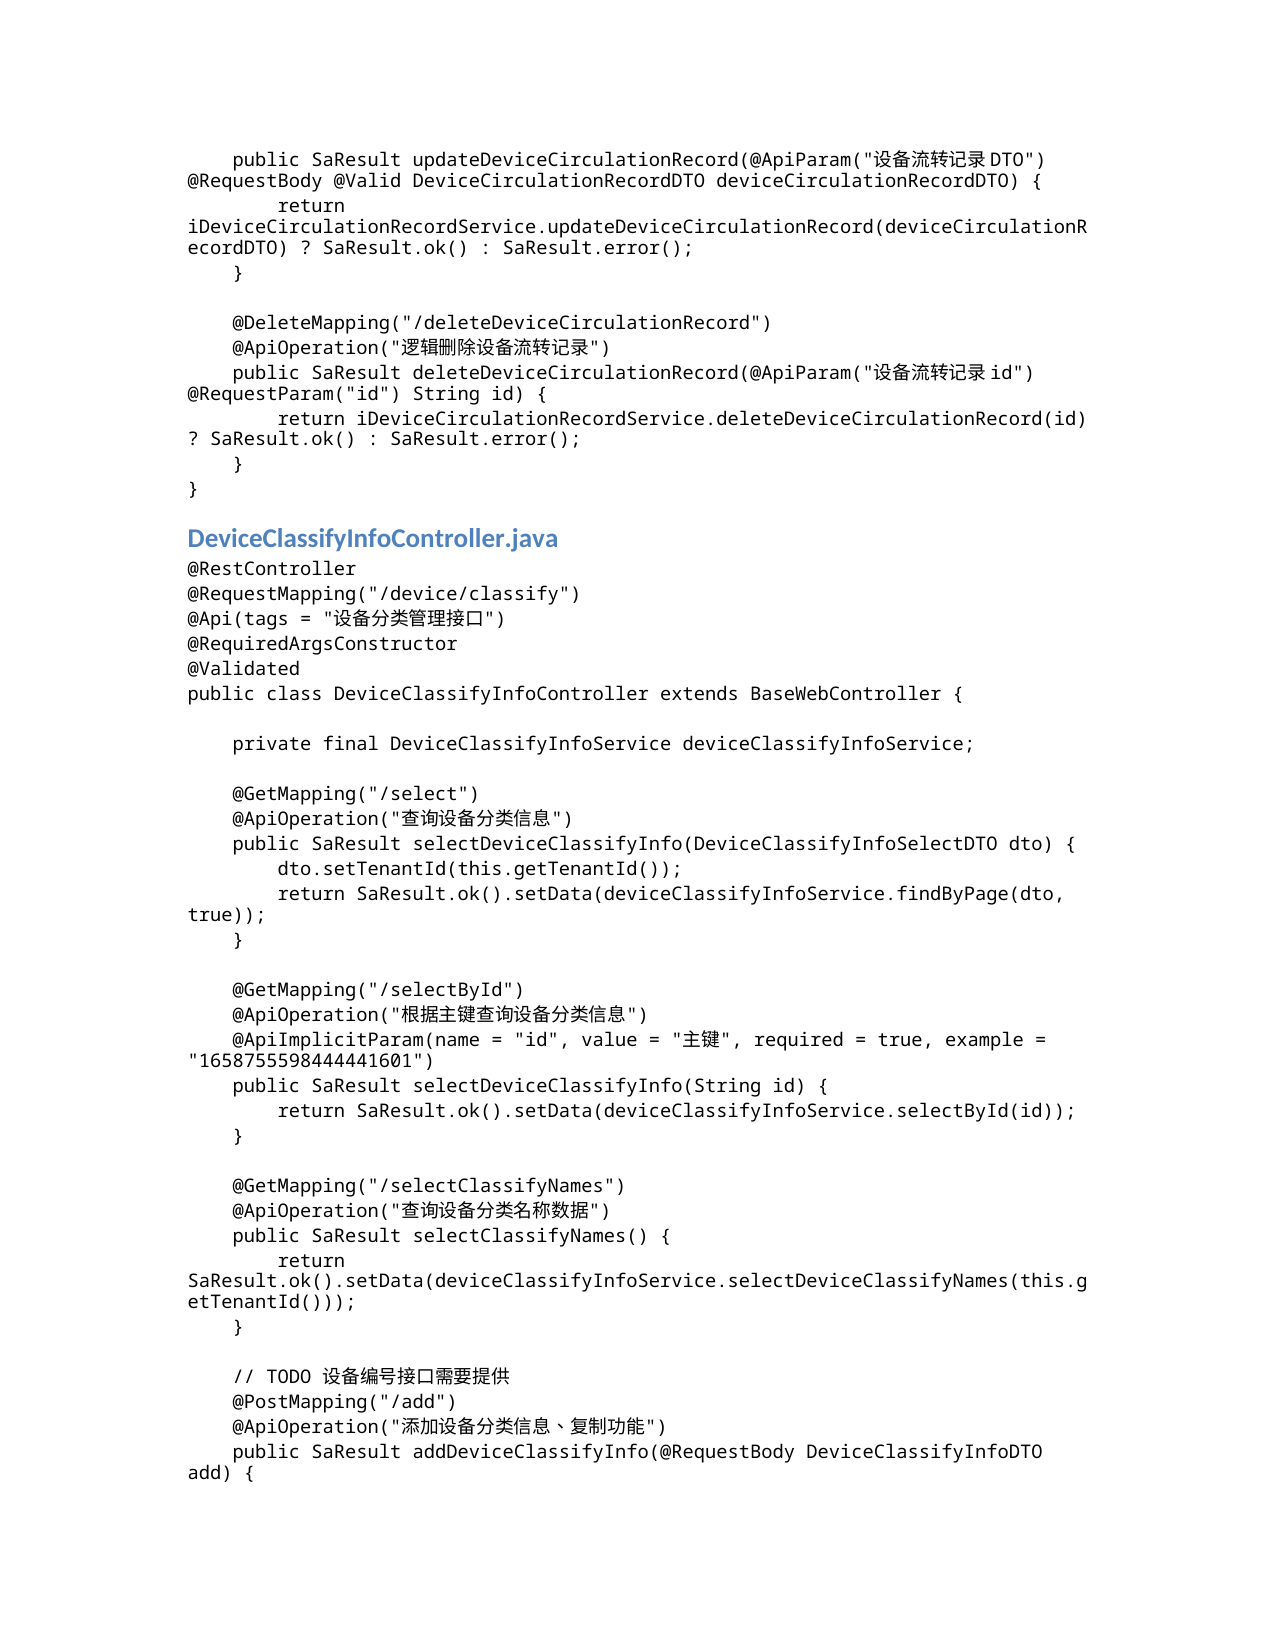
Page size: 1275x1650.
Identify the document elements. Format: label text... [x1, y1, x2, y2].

text public class DeviceClassifyInfoController extends BaseWebController { [187, 684, 1087, 704]
text @ApiOperation("查询设备分类名称数据") [187, 1200, 1087, 1221]
text @RequiredArgsConstructor [187, 634, 1087, 654]
text @Api(tags = "设备分类管理接口") [187, 609, 1087, 629]
text public SaResult updateDeviceCirculationRecord(@ApiParam("设备流转记录DTO") @RequestBody @Valid DeviceCirculationRecordDTO deviceCirculationRecordDTO) { [187, 150, 1087, 192]
text @ApiOperation("查询设备分类信息") [187, 809, 1087, 829]
text public SaResult addDeviceClassifyInfo(@RequestBody DeviceClassifyInfoDTO add) { [187, 1442, 1087, 1484]
text @PostMapping("/add") [187, 1392, 1087, 1413]
text @GetMapping("/selectById") [187, 979, 1087, 1000]
text @GetMapping("/select") [187, 784, 1087, 804]
text return SaResult.ok().setData(deviceClassifyInfoService.selectDeviceClassifyNames(this.getTenantId())); [187, 1250, 1087, 1313]
text @DeleteMapping("/deleteDeviceCirculationRecord") [187, 312, 1087, 333]
text @GetMapping("/selectClassifyNames") [187, 1175, 1087, 1196]
text @ApiImplicitParam(name = "id", value = "主键", required = true, example = "1658755598444441601") [187, 1029, 1087, 1071]
subtitle DeviceClassifyInfoController.java [187, 521, 1087, 554]
text public SaResult deleteDeviceCirculationRecord(@ApiParam("设备流转记录id") @RequestParam("id") String id) { [187, 362, 1087, 404]
text @Validated [187, 659, 1087, 679]
text return SaResult.ok().setData(deviceClassifyInfoService.selectById(id)); [187, 1100, 1087, 1121]
text @RestController [187, 559, 1087, 579]
text public SaResult selectDeviceClassifyInfo(String id) { [187, 1075, 1087, 1096]
text } [187, 454, 1087, 475]
text return iDeviceCirculationRecordService.updateDeviceCirculationRecord(deviceCirculationRecordDTO) ? SaResult.ok() : SaResult.error(); [187, 196, 1087, 258]
text return SaResult.ok().setData(deviceClassifyInfoService.findByPage(dto, true)); [187, 884, 1087, 925]
text return iDeviceCirculationRecordService.deleteDeviceCirculationRecord(id) ? SaResult.ok() : SaResult.error(); [187, 408, 1087, 450]
text } [187, 1125, 1087, 1146]
text public SaResult selectClassifyNames() { [187, 1225, 1087, 1246]
text // TODO 设备编号接口需要提供 [187, 1367, 1087, 1388]
text @RequestMapping("/device/classify") [187, 584, 1087, 604]
text } [187, 479, 1087, 500]
text } [187, 1317, 1087, 1338]
text } [187, 262, 1087, 283]
text public SaResult selectDeviceClassifyInfo(DeviceClassifyInfoSelectDTO dto) { [187, 834, 1087, 854]
text private final DeviceClassifyInfoService deviceClassifyInfoService; [187, 734, 1087, 754]
text } [187, 929, 1087, 950]
text @ApiOperation("根据主键查询设备分类信息") [187, 1004, 1087, 1025]
text @ApiOperation("添加设备分类信息、复制功能") [187, 1417, 1087, 1438]
text @ApiOperation("逻辑删除设备流转记录") [187, 337, 1087, 358]
text dto.setTenantId(this.getTenantId()); [187, 859, 1087, 879]
